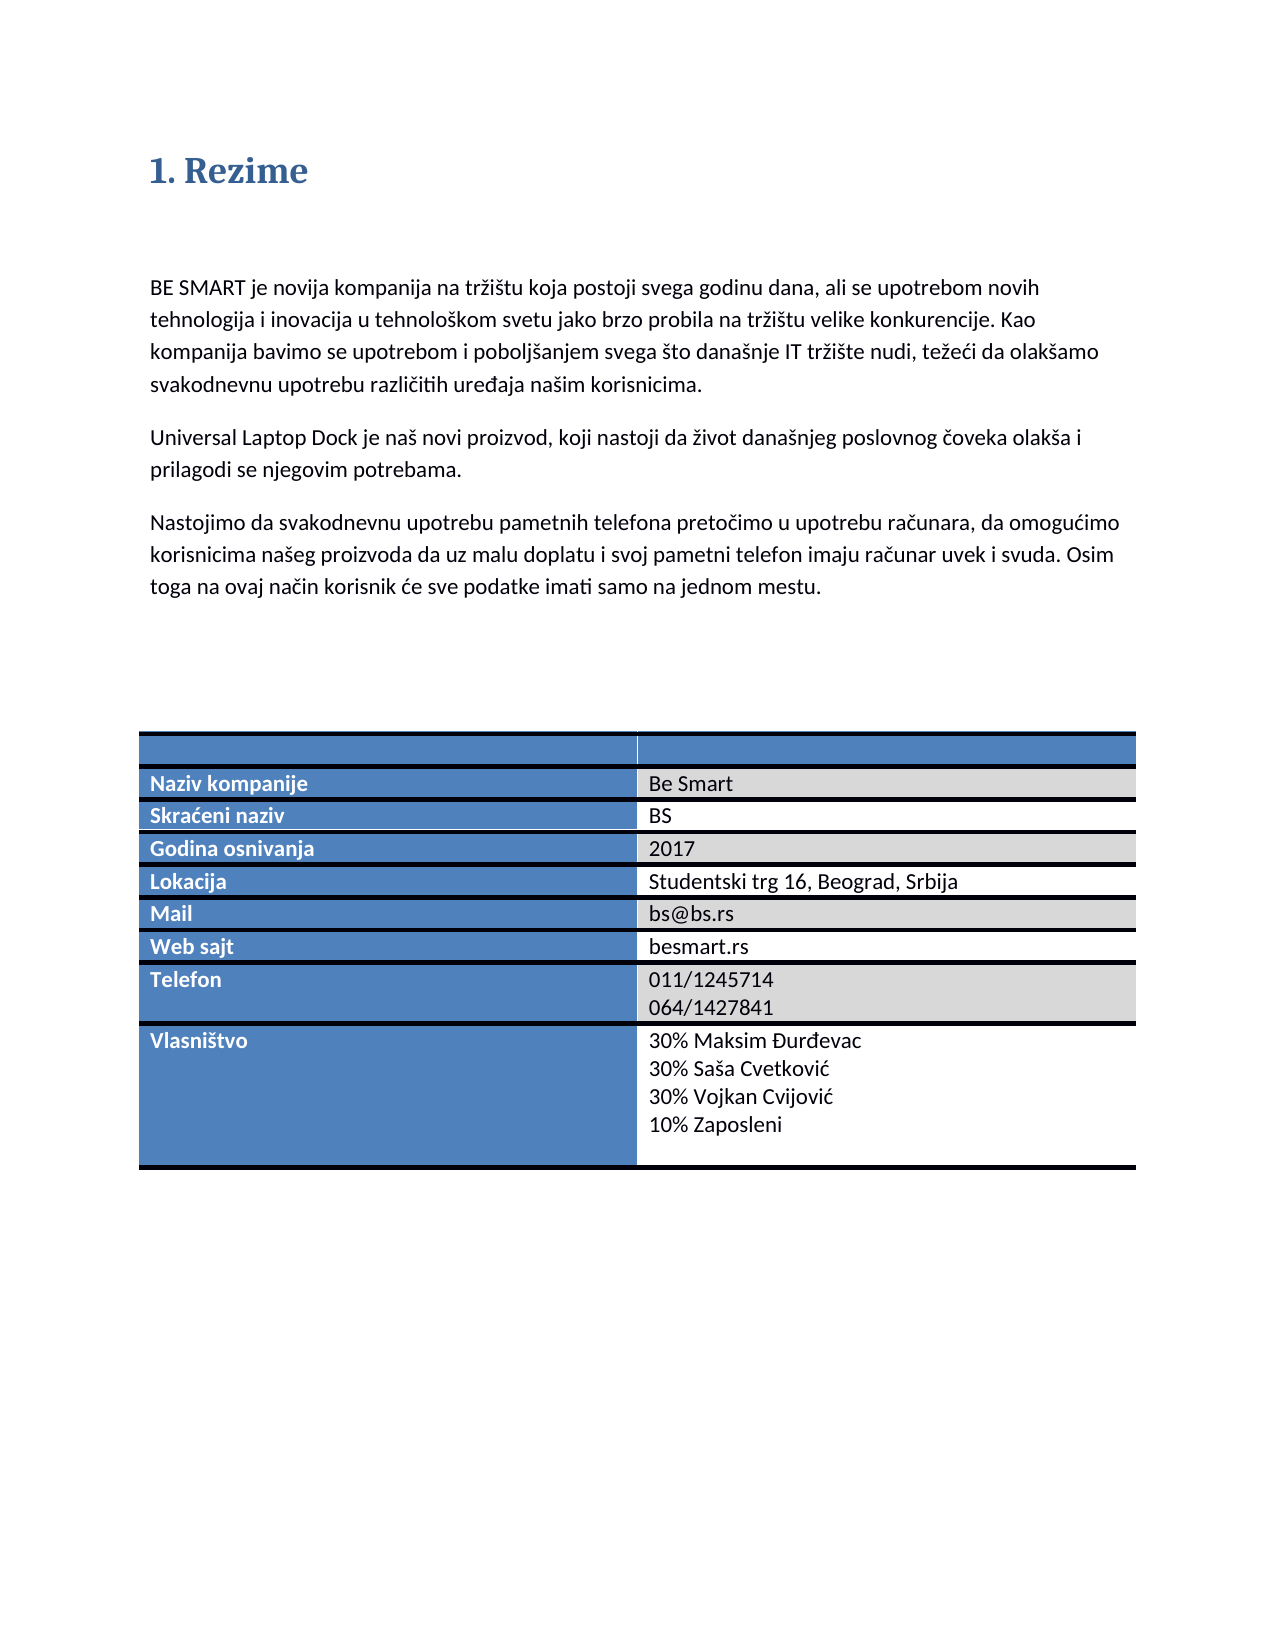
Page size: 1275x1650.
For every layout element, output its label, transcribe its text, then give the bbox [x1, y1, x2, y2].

text Nastojimo da svakodnevnu upotrebu pametnih telefona pretočimo u upotrebu računara, da omogućimo korisnicima našeg proizvoda da uz malu doplatu i svoj pametni telefon imaju računar uvek i svuda. Osim toga na ovaj način korisnik će sve podatke imati samo na jednom mestu. [150, 508, 1125, 600]
table_cell Mail [139, 900, 637, 928]
table_cell Vlasništvo [139, 1026, 637, 1165]
table_cell Skraćeni naziv [139, 802, 637, 829]
table_header [638, 736, 1136, 764]
table_cell Telefon [139, 965, 637, 1021]
table_header [139, 736, 637, 764]
table_cell Be Smart [638, 769, 1136, 797]
table_cell bs@bs.rs [638, 900, 1136, 928]
table_cell 30% Maksim Đurđevac 30% Saša Cvetković 30% Vojkan Cvijović 10% Zaposleni [638, 1026, 1136, 1165]
table_cell besmart.rs [638, 932, 1136, 960]
text Universal Laptop Dock je naš novi proizvod, koji nastoji da život današnjeg poslovnog čoveka olakša i prilagodi se njegovim potrebama. [150, 423, 1125, 483]
table_cell Studentski trg 16, Beograd, Srbija [638, 867, 1136, 895]
table_cell Web sajt [139, 932, 637, 960]
table_cell 011/1245714 064/1427841 [638, 965, 1136, 1021]
subtitle 1. Rezime [150, 150, 1125, 193]
table_cell Naziv kompanije [139, 769, 637, 797]
table_cell Lokacija [139, 867, 637, 895]
text BE SMART je novija kompanija na tržištu koja postoji svega godinu dana, ali se upotrebom novih tehnologija i inovacija u tehnološkom svetu jako brzo probila na tržištu velike konkurencije. Kao kompanija bavimo se upotrebom i poboljšanjem svega što današnje IT tržište nudi, težeći da olakšamo svakodnevnu upotrebu različitih uređaja našim korisnicima. [150, 273, 1125, 398]
table_cell Godina osnivanja [139, 834, 637, 862]
table_cell BS [638, 802, 1136, 829]
table_cell 2017 [638, 834, 1136, 862]
